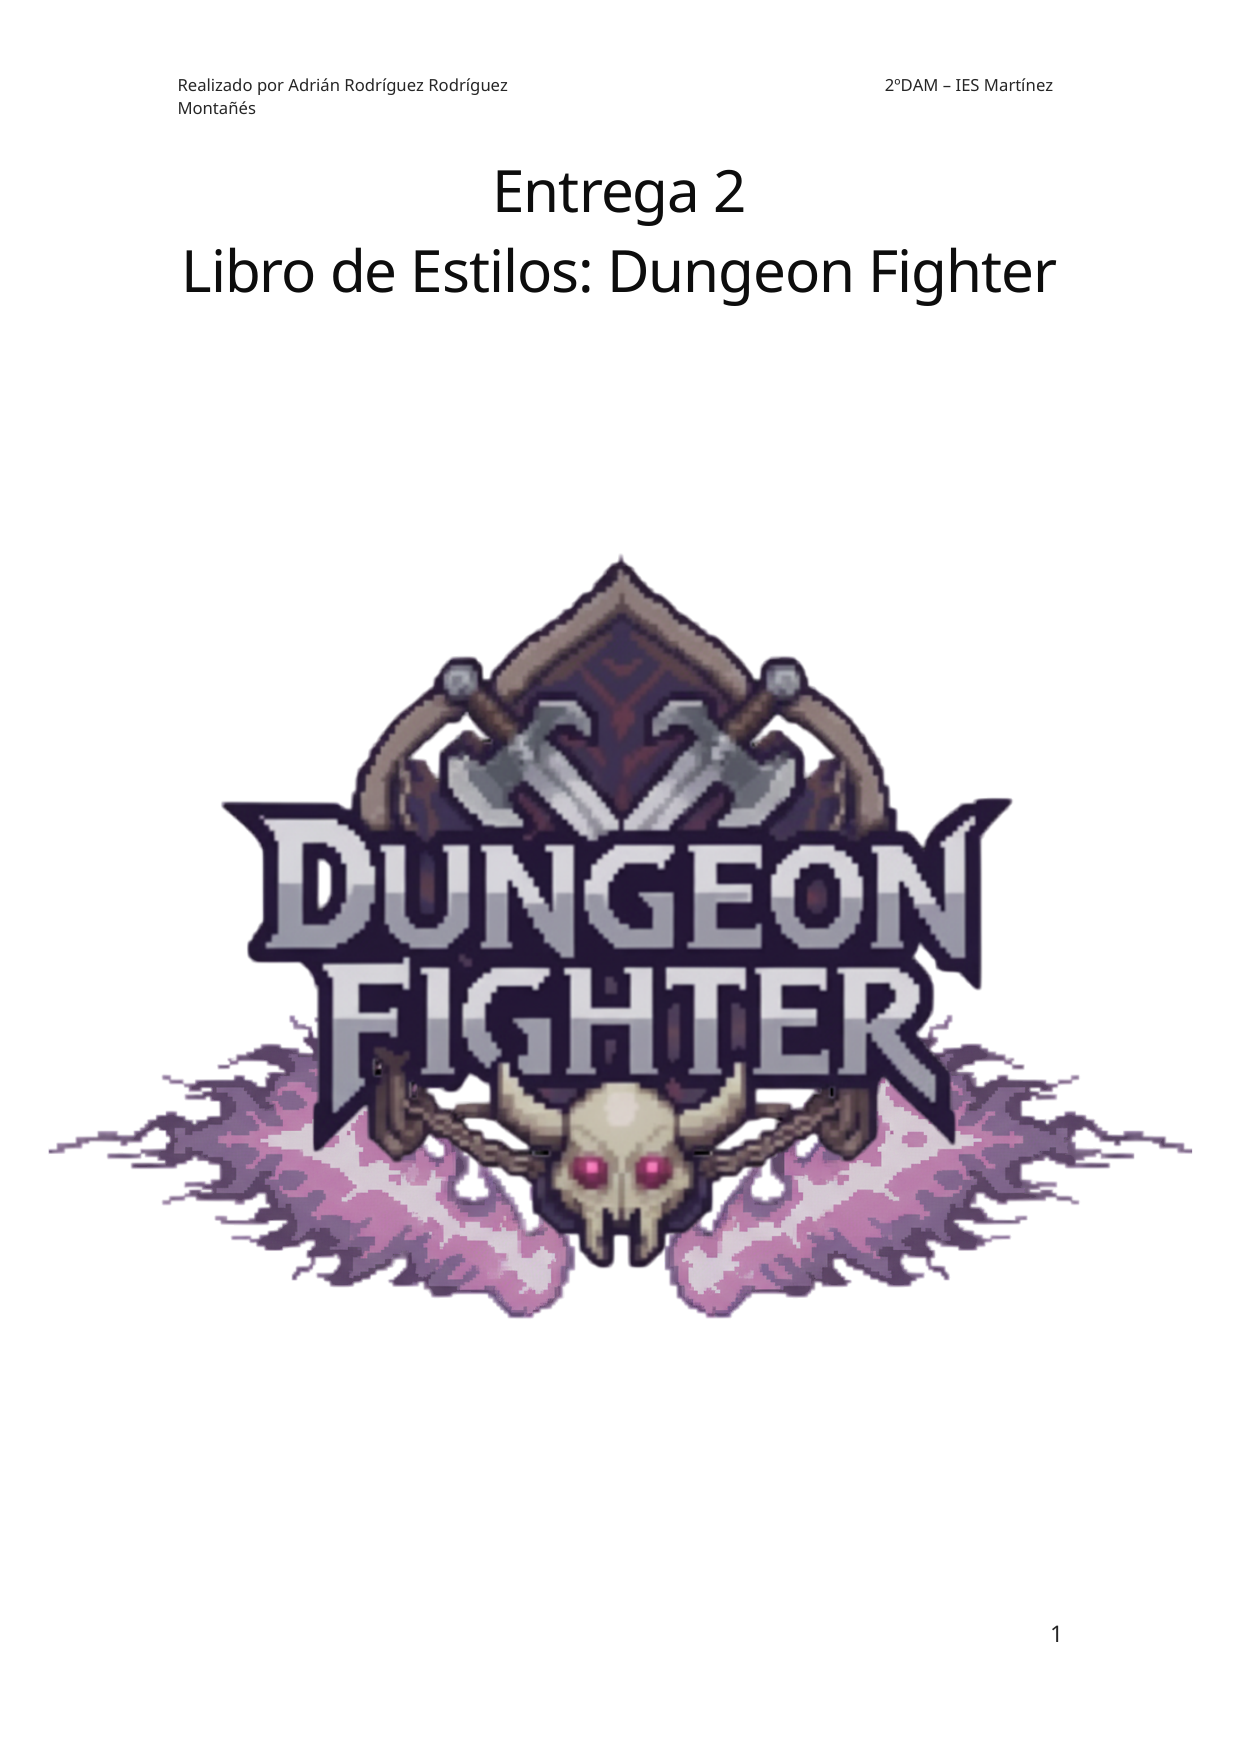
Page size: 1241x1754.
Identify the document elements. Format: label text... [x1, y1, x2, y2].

title Entrega 2 [177, 150, 1063, 230]
picture [48, 516, 1193, 1549]
title Libro de Estilos: Dungeon Fighter [177, 230, 1063, 309]
